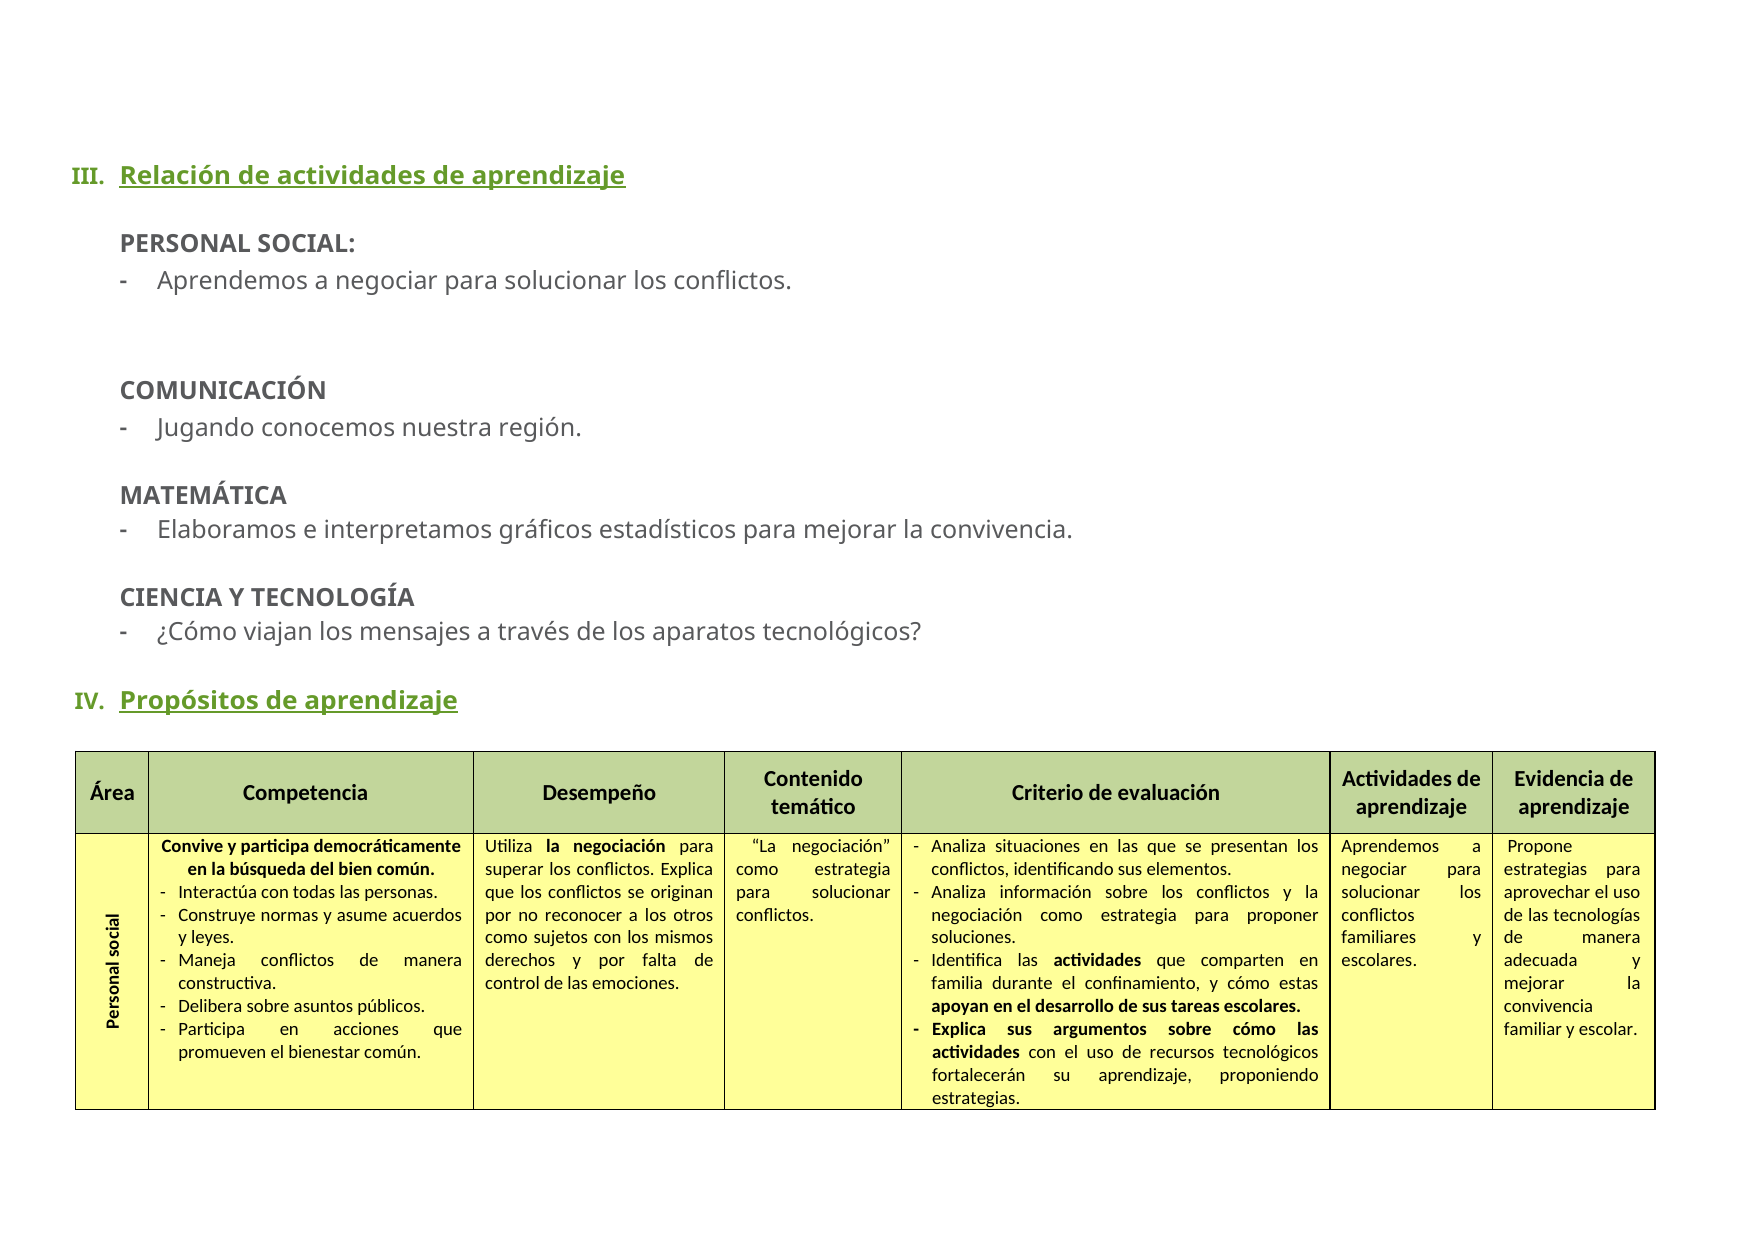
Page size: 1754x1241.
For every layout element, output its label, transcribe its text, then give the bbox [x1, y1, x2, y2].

table_cell Convive y participa democráticamente en la búsqueda del bien común. Interactúa con todas las personas. Construye normas y asume acuerdos y leyes. Maneja conflictos de manera constructiva. Delibera sobre asuntos públicos. Participa en acciones que promueven el bienestar común. [149, 834, 473, 1109]
table_header Criterio de evaluación [902, 752, 1329, 833]
text CIENCIA Y TECNOLOGÍA [119, 580, 1639, 614]
table_cell Aprendemos a negociar para solucionar los conflictos familiares y escolares. [1331, 834, 1492, 1109]
text COMUNICACIÓN [119, 373, 1639, 407]
table_header Área [76, 752, 148, 833]
table_header Evidencia de aprendizaje [1493, 752, 1654, 833]
list Propósitos de aprendizaje [104, 682, 1639, 716]
table_header Contenido temático [725, 752, 901, 833]
table_header Desempeño [474, 752, 724, 833]
table_cell Utiliza la negociación para superar los conflictos. Explica que los conflictos se originan por no reconocer a los otros como sujetos con los mismos derechos y por falta de control de las emociones. [474, 834, 724, 1109]
table_cell “La negociación” como estrategia para solucionar conflictos. [725, 834, 901, 1109]
list ¿Cómo viajan los mensajes a través de los aparatos tecnológicos? [119, 614, 1639, 648]
table_cell Analiza situaciones en las que se presentan los conflictos, identificando sus elementos. Analiza información sobre los conflictos y la negociación como estrategia para proponer soluciones. Identifica las actividades que comparten en familia durante el confinamiento, y cómo estas apoyan en el desarrollo de sus tareas escolares. Explica sus argumentos sobre cómo las actividades con el uso de recursos tecnológicos fortalecerán su aprendizaje, proponiendo estrategias. [902, 834, 1329, 1109]
list Jugando conocemos nuestra región. [119, 409, 1639, 444]
table_header Competencia [149, 752, 473, 833]
text MATEMÁTICA [119, 478, 1639, 512]
table_cell Propone estrategias para aprovechar el uso de las tecnologías de manera adecuada y mejorar la convivencia familiar y escolar. [1493, 834, 1654, 1109]
table_cell Personal social [76, 834, 148, 1109]
text PERSONAL SOCIAL: [119, 226, 1639, 260]
list Elaboramos e interpretamos gráficos estadísticos para mejorar la convivencia. [119, 512, 1639, 546]
list Aprendemos a negociar para solucionar los conflictos. [119, 262, 1639, 297]
table_header Actividades de aprendizaje [1331, 752, 1492, 833]
list Relación de actividades de aprendizaje [104, 157, 1639, 192]
